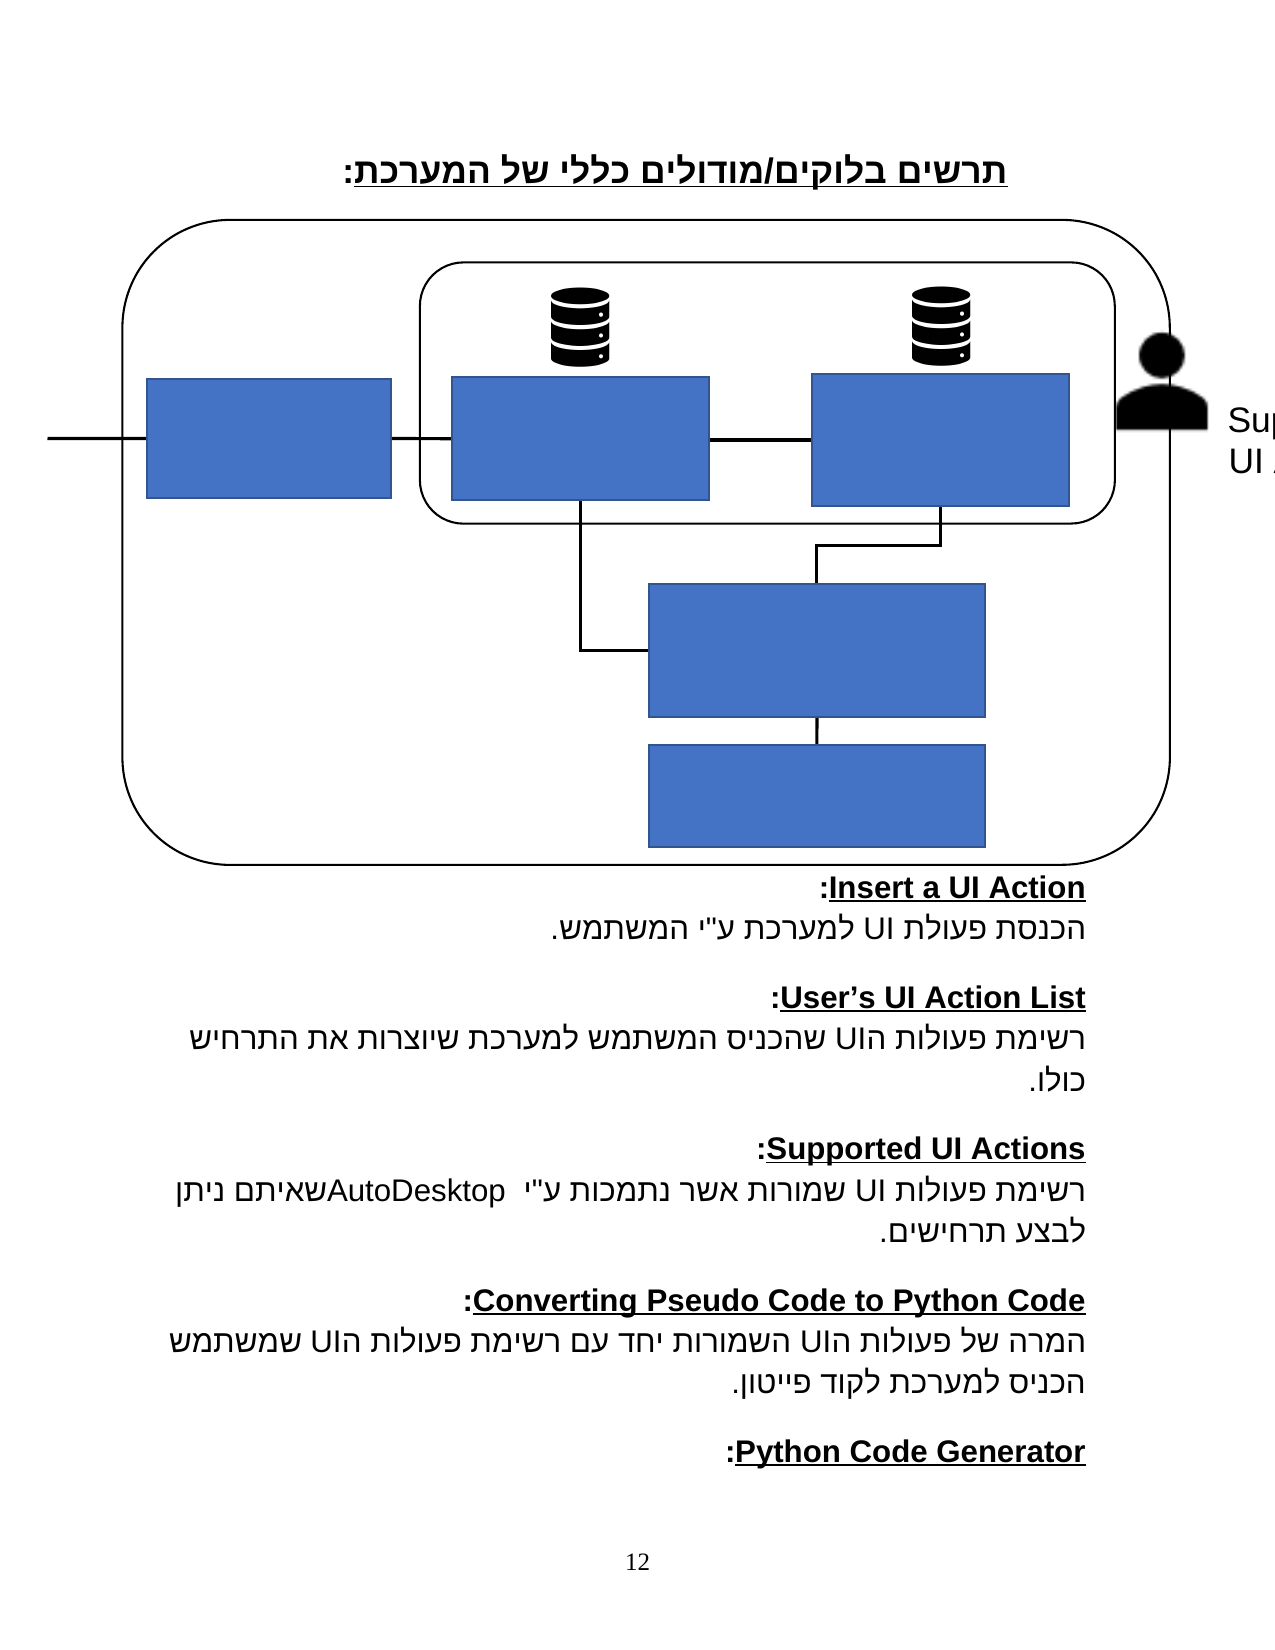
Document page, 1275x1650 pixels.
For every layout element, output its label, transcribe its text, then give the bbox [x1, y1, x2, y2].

list רשימת פעולות UI שמורות אשר נתמכות ע"י AutoDesktopשאיתם ניתן לבצע תרחישים. [150, 1172, 1086, 1249]
list Supported UI Actions: [150, 1130, 1086, 1166]
picture [891, 276, 991, 373]
picture [1171, 326, 1217, 438]
list User’s UI Action List: [150, 979, 1086, 1015]
picture [530, 277, 630, 376]
list רשימת פעולות הUI שהכניס המשתמש למערכת שיוצרות את התרחיש כולו. [150, 1020, 1086, 1097]
list Insert a UI Action: [150, 869, 1086, 905]
list הכנסת פעולת UI למערכת ע"י המשתמש. [150, 910, 1086, 946]
list Converting Pseudo Code to Python Code: [150, 1282, 1086, 1317]
picture [1116, 326, 1168, 438]
list המרה של פעולות הUI השמורות יחד עם רשימת פעולות הUI שמשתמש הכניס למערכת לקוד פייטון. [150, 1323, 1086, 1400]
list תרשים בלוקים/מודולים כללי של המערכת: [262, 150, 1087, 191]
list Python Code Generator: [150, 1433, 1086, 1469]
